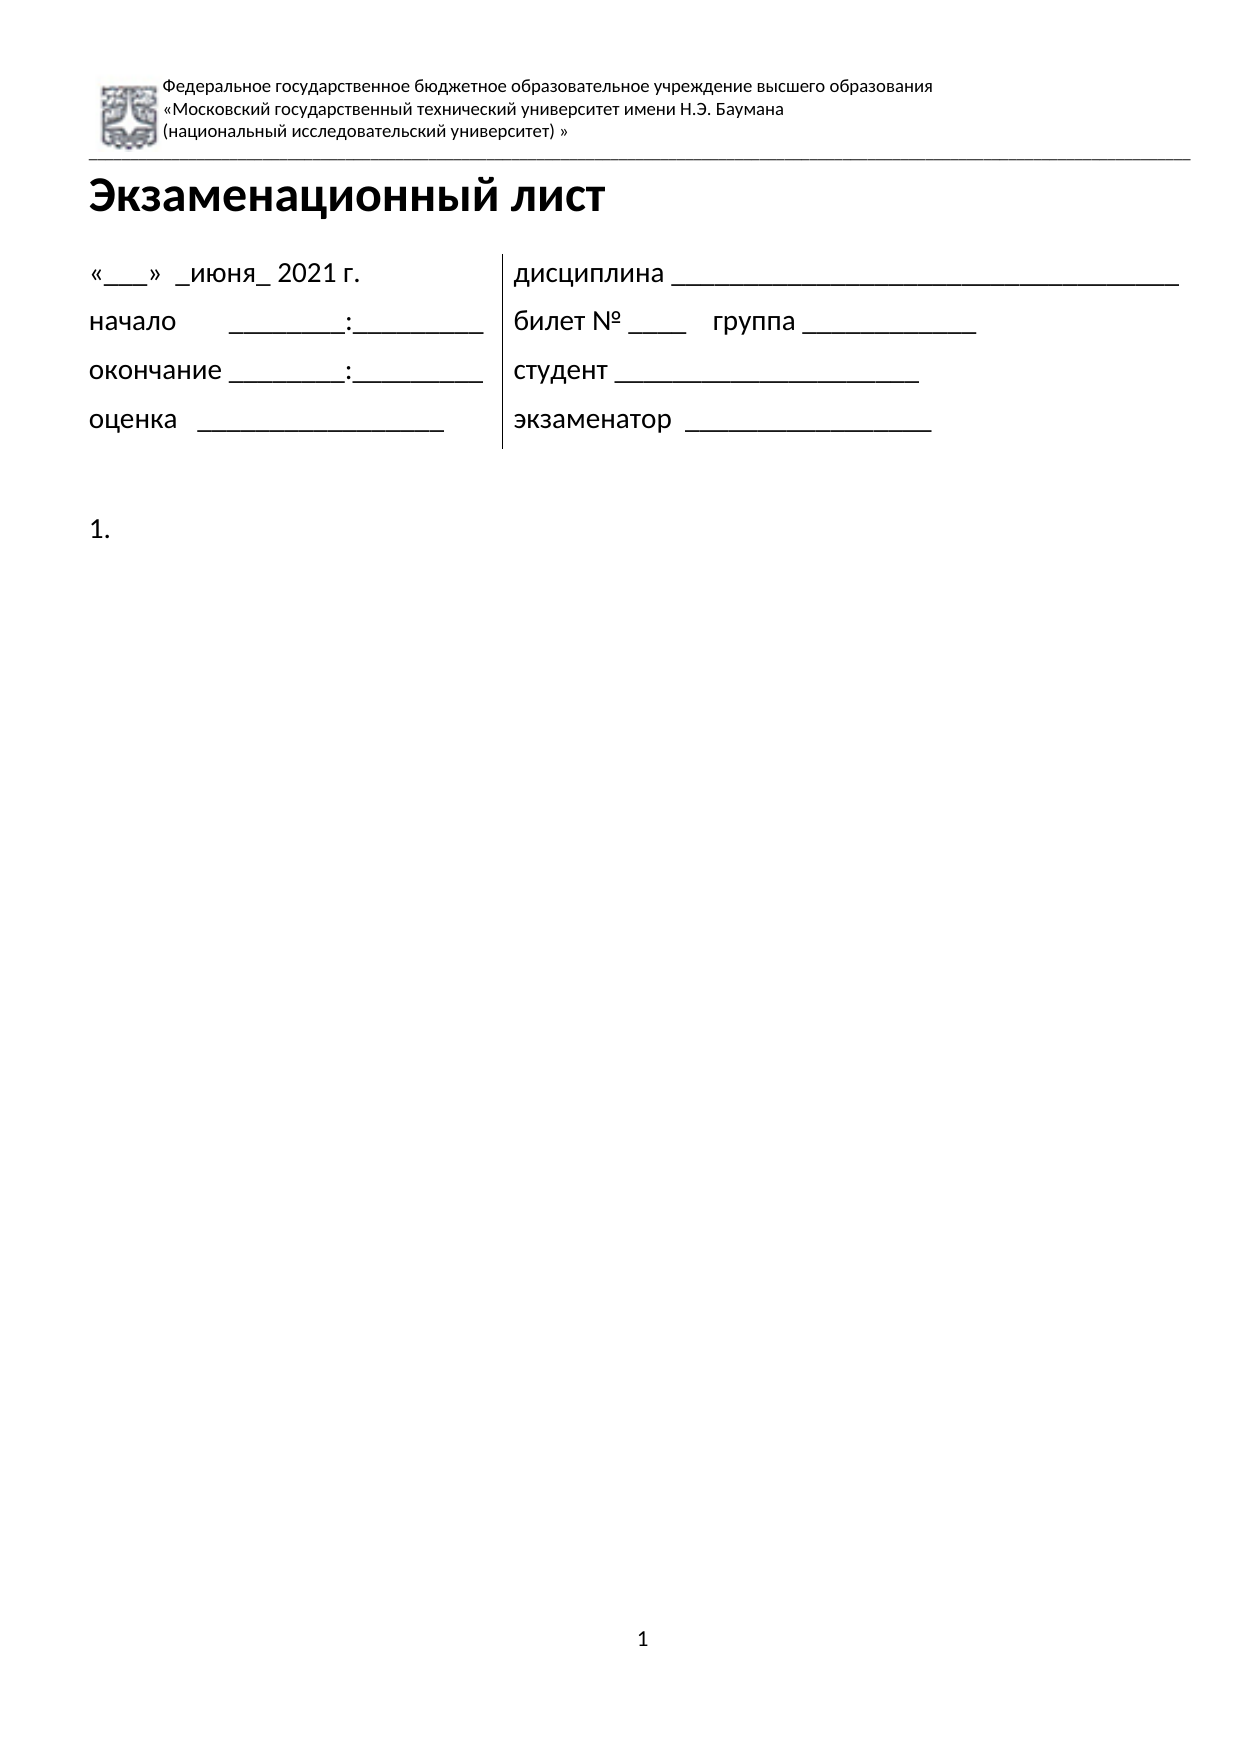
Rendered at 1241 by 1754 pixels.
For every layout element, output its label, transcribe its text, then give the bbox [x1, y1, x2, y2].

table_cell окончание ________:_________ [78, 351, 502, 400]
picture [92, 73, 166, 152]
table_cell студент _____________________ [503, 351, 1207, 400]
table_cell экзаменатор _________________ [503, 400, 1207, 449]
table_cell оценка _________________ [78, 400, 502, 449]
table_header дисциплина ___________________________________ [503, 254, 1207, 302]
table_cell начало ________:_________ [78, 303, 502, 351]
text 1. [89, 511, 1196, 546]
table_header «___» _июня_ 2021 г. [78, 254, 502, 302]
table_cell билет № ____ группа ____________ [503, 303, 1207, 351]
text Экзаменационный лист [89, 163, 1196, 224]
